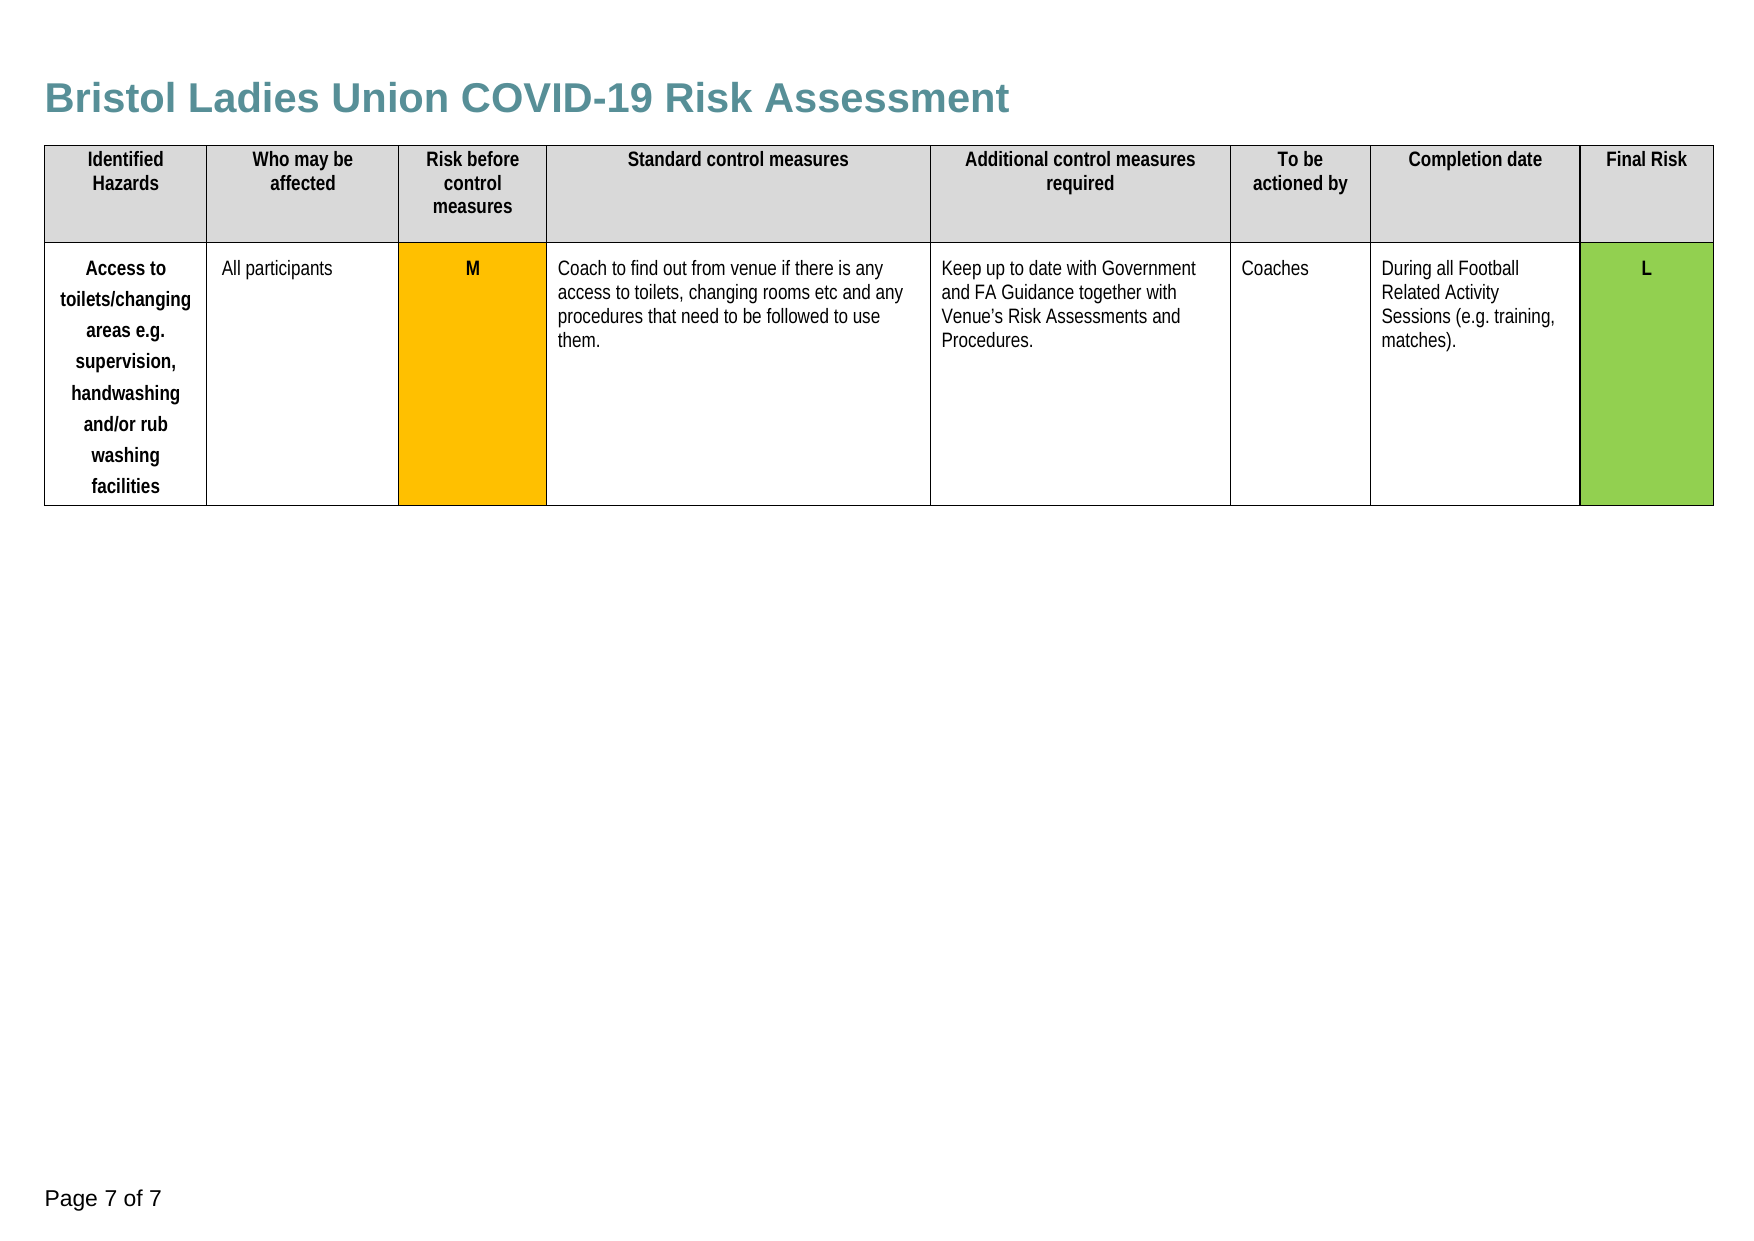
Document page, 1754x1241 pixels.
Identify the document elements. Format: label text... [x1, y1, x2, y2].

table_cell M [399, 243, 546, 505]
table_header Additional control measures required [931, 146, 1230, 242]
table_cell Coaches [1231, 243, 1370, 505]
table_header To be actioned by [1231, 146, 1370, 242]
table_cell During all Football Related Activity Sessions (e.g. training, matches). [1371, 243, 1579, 505]
table_cell Keep up to date with Government and FA Guidance together with Venue’s Risk Assessments and Procedures. [931, 243, 1230, 505]
table_cell All participants [207, 243, 398, 505]
table_header Final Risk [1581, 146, 1713, 242]
table_cell Coach to find out from venue if there is any access to toilets, changing rooms etc and any procedures that need to be followed to use them. [547, 243, 930, 505]
table_header Identified Hazards [45, 146, 206, 242]
table_cell Access to toilets/changing areas e.g. supervision, handwashing and/or rub washing facilities [45, 243, 206, 505]
table_header Risk before control measures [399, 146, 546, 242]
table_cell L [1581, 243, 1713, 505]
table_header Completion date [1371, 146, 1579, 242]
table_header Who may be affected [207, 146, 398, 242]
table_header Standard control measures [547, 146, 930, 242]
